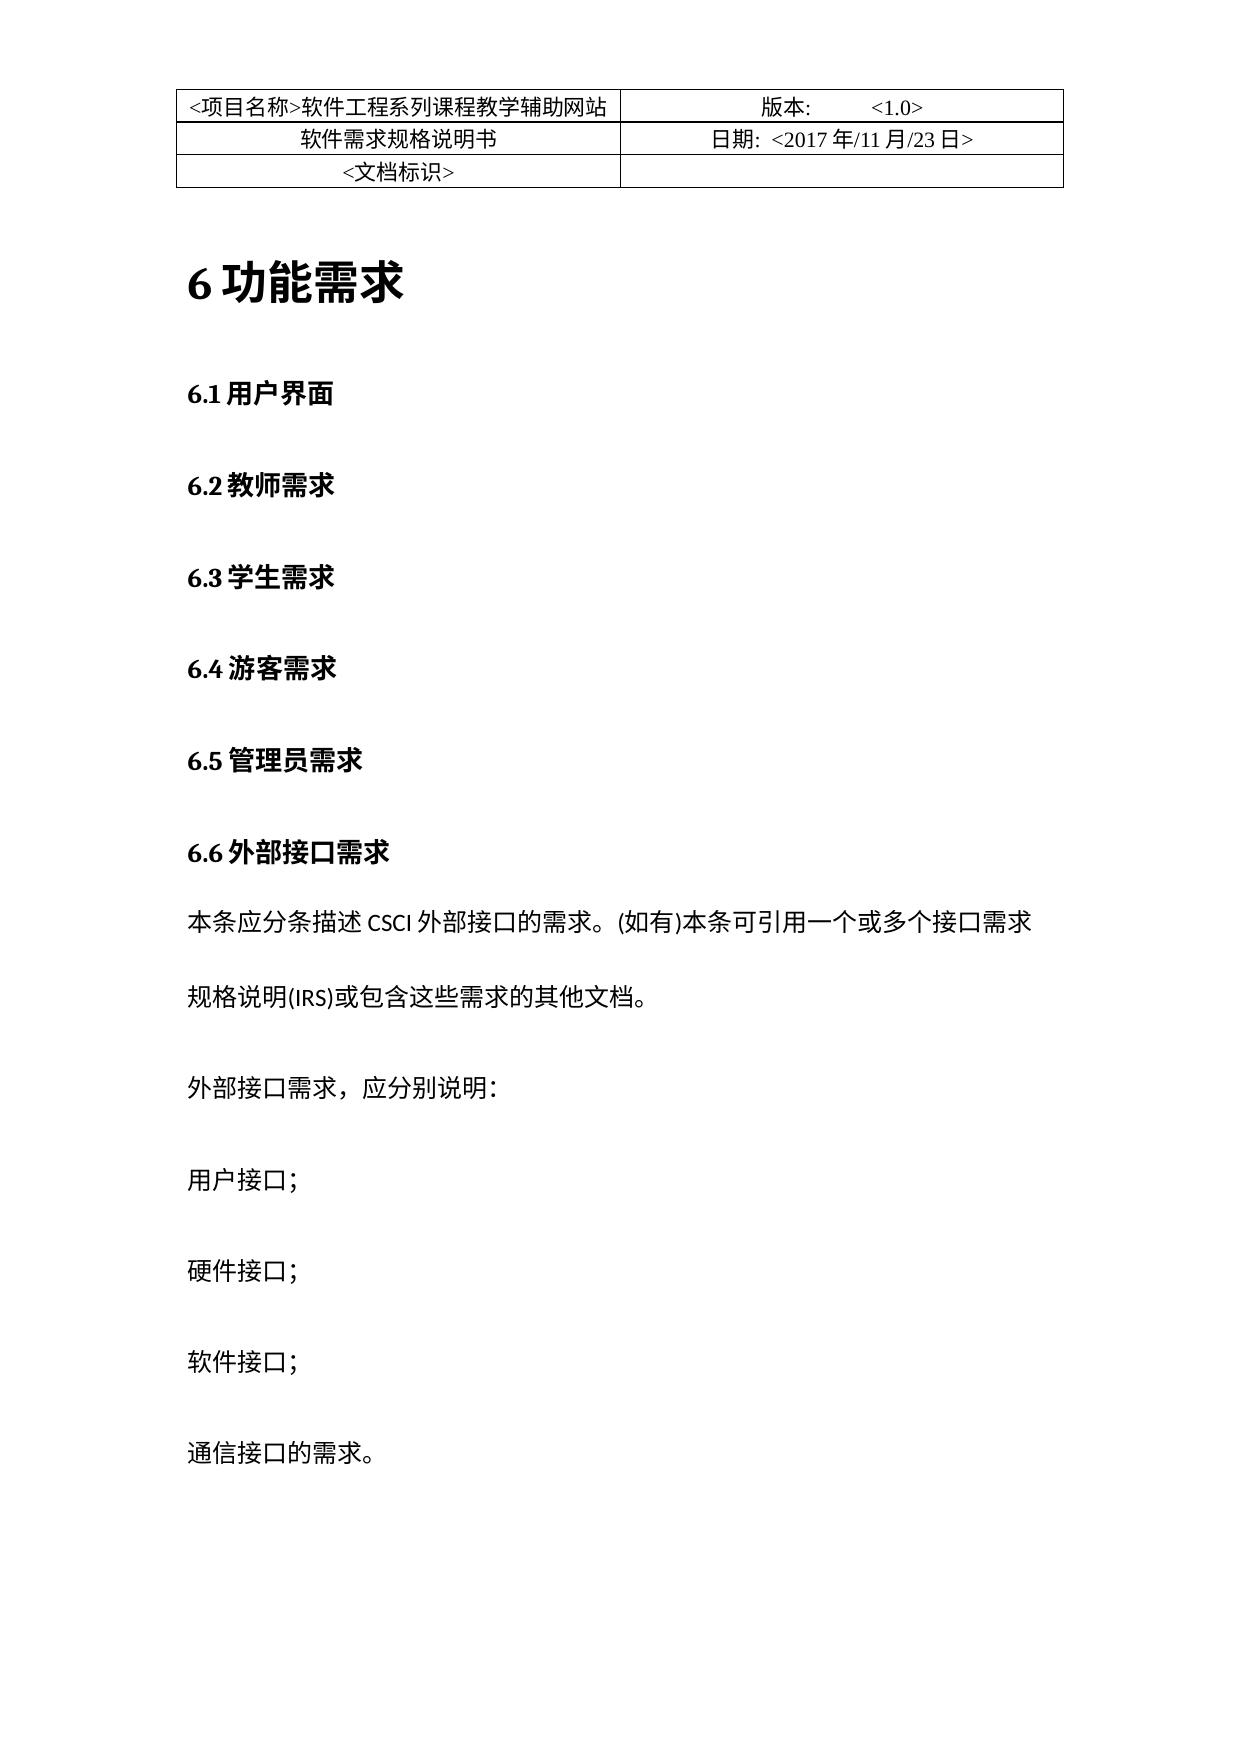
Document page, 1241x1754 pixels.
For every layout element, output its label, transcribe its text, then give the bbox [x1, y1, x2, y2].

text 软件接口； [187, 1328, 1053, 1393]
text 用户接口； [187, 1146, 1053, 1211]
text 外部接口需求，应分别说明： [187, 1054, 1053, 1119]
text 通信接口的需求。 [187, 1419, 1053, 1484]
subtitle 6.2教师需求 [187, 451, 1053, 516]
subtitle 6.4游客需求 [187, 634, 1053, 699]
subtitle 6功能需求 [187, 231, 1053, 329]
text 硬件接口； [187, 1237, 1053, 1302]
text 本条应分条描述CSCI外部接口的需求。(如有)本条可引用一个或多个接口需求规格说明(IRS)或包含这些需求的其他文档。 [187, 888, 1053, 1028]
subtitle 6.1用户界面 [187, 359, 1053, 424]
subtitle 6.6外部接口需求 [187, 818, 1053, 883]
subtitle 6.5管理员需求 [187, 726, 1053, 791]
subtitle 6.3学生需求 [187, 543, 1053, 608]
